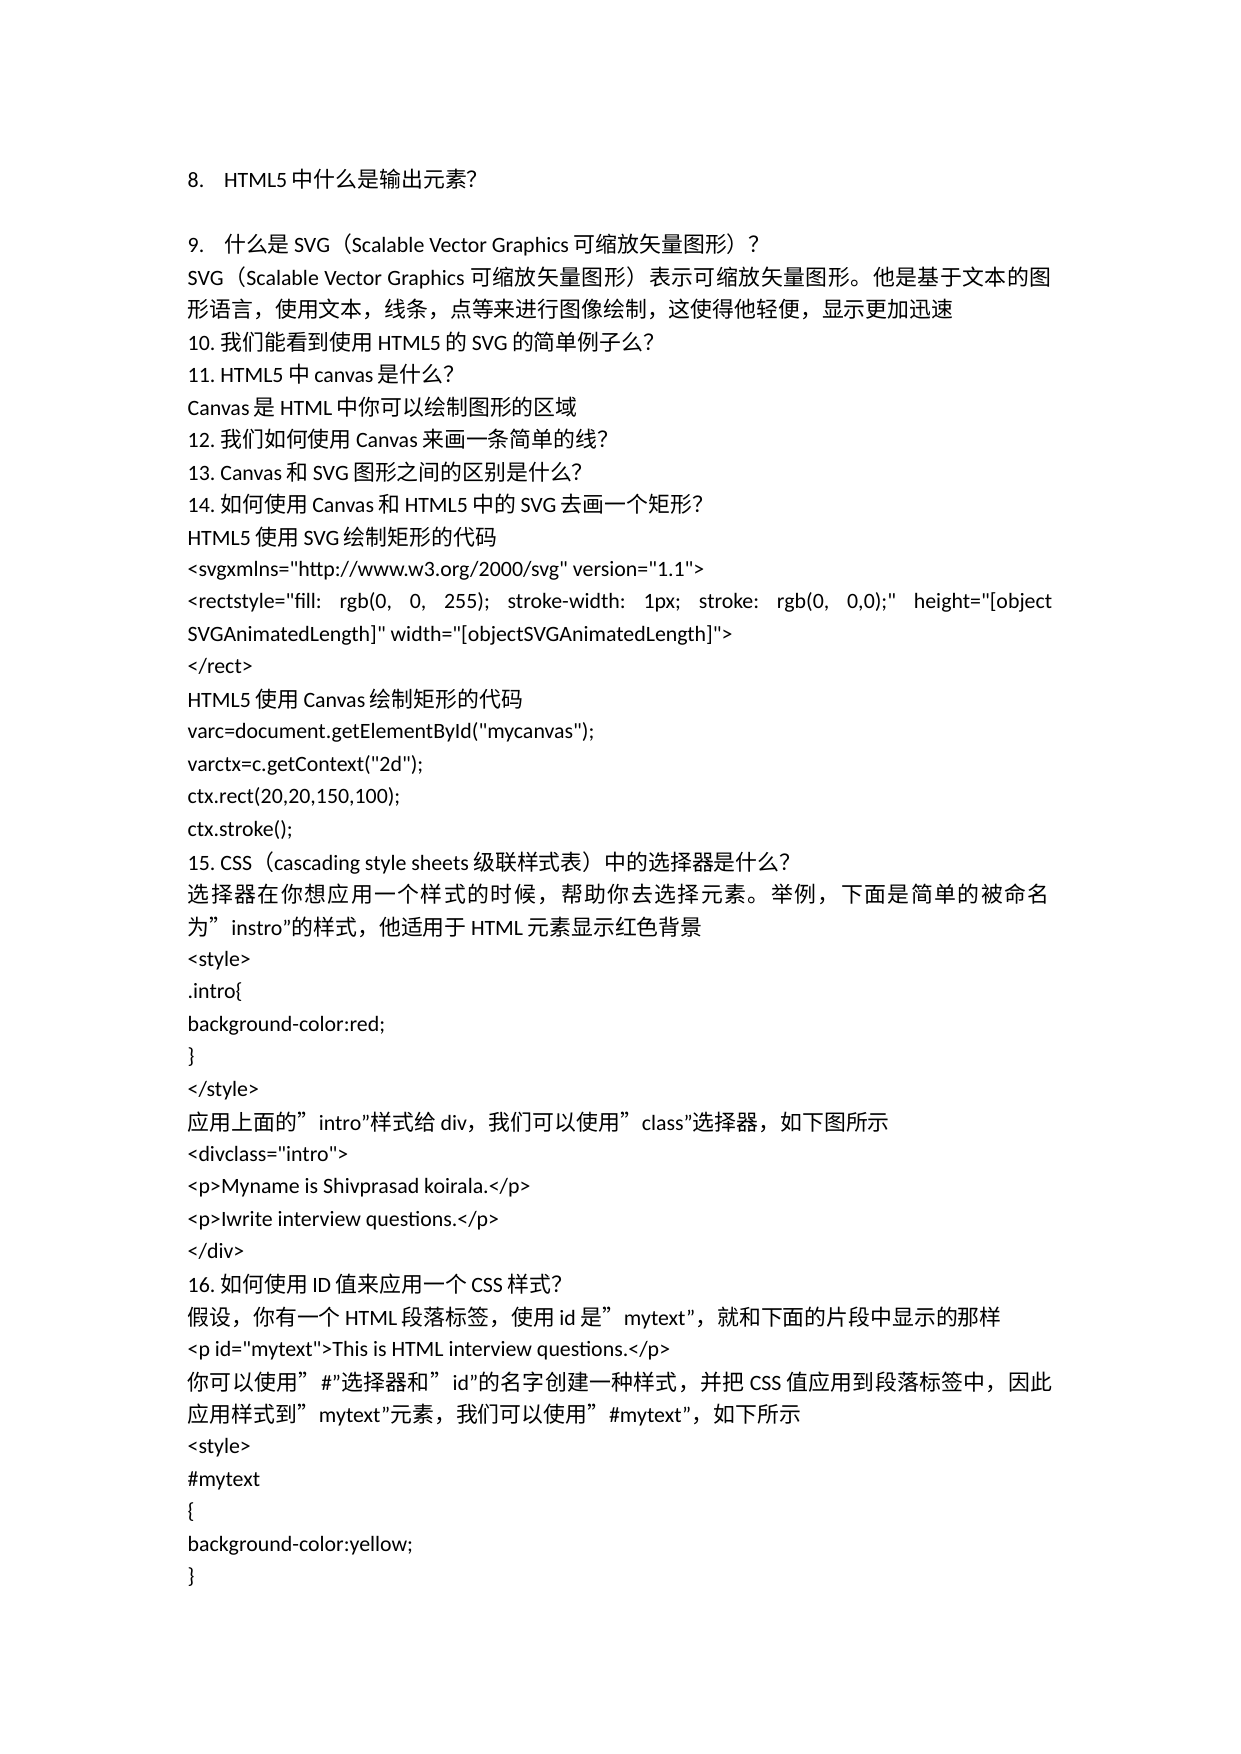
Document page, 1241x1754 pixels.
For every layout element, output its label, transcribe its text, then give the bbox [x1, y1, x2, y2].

text 11. HTML5中canvas是什么？ [187, 357, 1053, 389]
text 16. 如何使用ID值来应用一个CSS样式？ [187, 1267, 1053, 1299]
text </rect> [187, 649, 1053, 682]
text 你可以使用”#”选择器和”id”的名字创建一种样式，并把CSS值应用到段落标签中，因此应用样式到”mytext”元素，我们可以使用”#mytext”，如下所示 [187, 1364, 1053, 1429]
text HTML5使用Canvas绘制矩形的代码 [187, 682, 1053, 714]
text 14. 如何使用Canvas和HTML5中的SVG去画一个矩形？ [187, 487, 1053, 519]
text varctx=c.getContext("2d"); [187, 747, 1053, 779]
text <rectstyle="fill: rgb(0, 0, 255); stroke-width: 1px; stroke: rgb(0, 0,0);" height="[object SVGAnimatedLength]" width="[objectSVGAnimatedLength]"> [187, 584, 1053, 649]
text SVG（Scalable Vector Graphics可缩放矢量图形）表示可缩放矢量图形。他是基于文本的图形语言，使用文本，线条，点等来进行图像绘制，这使得他轻便，显示更加迅速 [187, 259, 1053, 324]
text varc=document.getElementById("mycanvas"); [187, 714, 1053, 747]
text <divclass="intro"> [187, 1137, 1053, 1169]
text 9. 什么是SVG（Scalable Vector Graphics可缩放矢量图形）？ [187, 227, 1053, 259]
text 10. 我们能看到使用HTML5的SVG的简单例子么？ [187, 324, 1053, 357]
text 13. Canvas和SVG图形之间的区别是什么？ [187, 454, 1053, 487]
text 8. HTML5中什么是输出元素？ [187, 162, 1053, 194]
text HTML5使用SVG绘制矩形的代码 [187, 519, 1053, 552]
text <style> [187, 942, 1053, 974]
text </style> [187, 1072, 1053, 1104]
text 选择器在你想应用一个样式的时候，帮助你去选择元素。举例，下面是简单的被命名为”instro”的样式，他适用于HTML元素显示红色背景 [187, 877, 1053, 942]
text #mytext [187, 1462, 1053, 1494]
text } [187, 1559, 1053, 1592]
text <style> [187, 1429, 1053, 1462]
text } [187, 1039, 1053, 1072]
text { [187, 1494, 1053, 1527]
text .intro{ [187, 974, 1053, 1007]
text background-color:yellow; [187, 1527, 1053, 1559]
text <p id="mytext">This is HTML interview questions.</p> [187, 1332, 1053, 1364]
text </div> [187, 1234, 1053, 1267]
text 15. CSS（cascading style sheets级联样式表）中的选择器是什么？ [187, 844, 1053, 877]
text <p>Iwrite interview questions.</p> [187, 1202, 1053, 1234]
text 应用上面的”intro”样式给div，我们可以使用”class”选择器，如下图所示 [187, 1104, 1053, 1137]
text Canvas是HTML中你可以绘制图形的区域 [187, 389, 1053, 422]
text 12. 我们如何使用Canvas来画一条简单的线？ [187, 422, 1053, 454]
text background-color:red; [187, 1007, 1053, 1039]
text <svgxmlns="http://www.w3.org/2000/svg" version="1.1"> [187, 552, 1053, 584]
text <p>Myname is Shivprasad koirala.</p> [187, 1169, 1053, 1202]
text ctx.stroke(); [187, 812, 1053, 844]
text 假设，你有一个HTML段落标签，使用id是”mytext”，就和下面的片段中显示的那样 [187, 1299, 1053, 1332]
text ctx.rect(20,20,150,100); [187, 779, 1053, 812]
